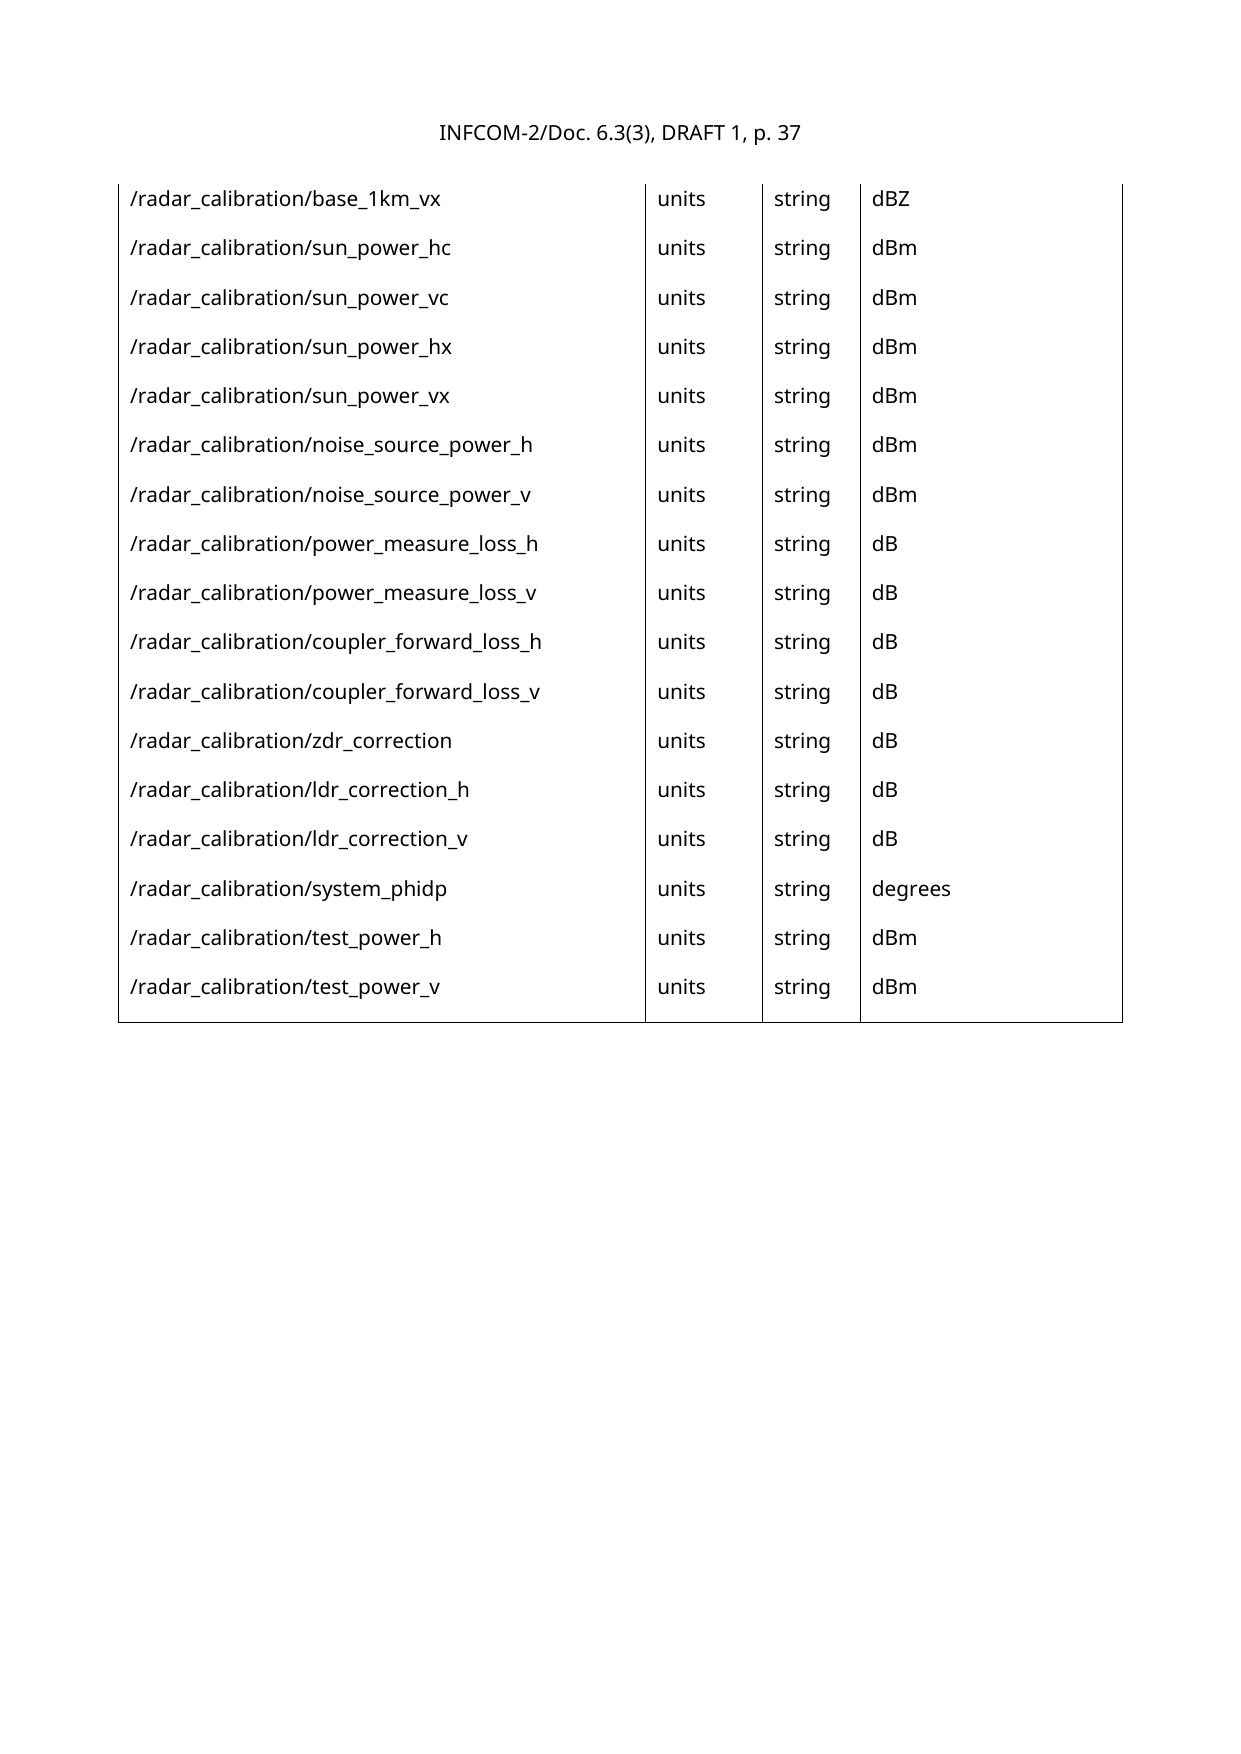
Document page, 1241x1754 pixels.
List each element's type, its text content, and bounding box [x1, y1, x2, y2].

table_cell dBm [861, 480, 1122, 529]
table_cell string [763, 677, 860, 726]
table_cell dB [861, 825, 1122, 874]
table_cell /radar_calibration/power_measure_loss_h [119, 529, 645, 578]
table_cell dB [861, 529, 1122, 578]
table_cell /radar_calibration/ldr_correction_v [119, 825, 645, 874]
table_cell units [646, 923, 762, 972]
table_cell units [646, 775, 762, 824]
table_cell string [763, 874, 860, 923]
table_cell /radar_calibration/power_measure_loss_v [119, 578, 645, 627]
table_cell string [763, 923, 860, 972]
table_cell units [646, 529, 762, 578]
table_cell units [646, 233, 762, 283]
table_cell /radar_calibration/ldr_correction_h [119, 775, 645, 824]
table_cell string [763, 283, 860, 332]
table_cell units [646, 332, 762, 381]
table_cell /radar_calibration/sun_power_hx [119, 332, 645, 381]
table_cell units [646, 677, 762, 726]
table_cell string [763, 578, 860, 627]
table_cell units [646, 381, 762, 430]
table_cell string [763, 233, 860, 283]
table_cell units [646, 184, 762, 233]
table_cell dBm [861, 973, 1122, 1022]
table_cell string [763, 184, 860, 233]
table_cell /radar_calibration/zdr_correction [119, 726, 645, 775]
table_cell units [646, 283, 762, 332]
table_cell string [763, 726, 860, 775]
table_cell degrees [861, 874, 1122, 923]
table_cell units [646, 578, 762, 627]
table_cell /radar_calibration/sun_power_hc [119, 233, 645, 283]
table_cell string [763, 973, 860, 1022]
table_cell dB [861, 628, 1122, 677]
table_cell dBm [861, 923, 1122, 972]
table_cell /radar_calibration/system_phidp [119, 874, 645, 923]
table_cell dB [861, 775, 1122, 824]
table_cell string [763, 381, 860, 430]
table_cell dB [861, 578, 1122, 627]
table_cell string [763, 480, 860, 529]
table_cell string [763, 430, 860, 480]
table_cell dB [861, 726, 1122, 775]
table_cell units [646, 480, 762, 529]
table_cell string [763, 529, 860, 578]
table_cell dBm [861, 283, 1122, 332]
table_cell units [646, 874, 762, 923]
table_cell string [763, 775, 860, 824]
table_cell dB [861, 677, 1122, 726]
table_cell /radar_calibration/coupler_forward_loss_h [119, 628, 645, 677]
table_cell string [763, 628, 860, 677]
table_cell /radar_calibration/coupler_forward_loss_v [119, 677, 645, 726]
table_cell units [646, 726, 762, 775]
table_cell dBm [861, 430, 1122, 480]
table_cell dBm [861, 233, 1122, 283]
table_cell string [763, 825, 860, 874]
table_cell units [646, 430, 762, 480]
table_cell /radar_calibration/noise_source_power_v [119, 480, 645, 529]
table_cell /radar_calibration/noise_source_power_h [119, 430, 645, 480]
table_cell units [646, 628, 762, 677]
table_cell /radar_calibration/base_1km_vx [119, 184, 645, 233]
table_cell /radar_calibration/sun_power_vc [119, 283, 645, 332]
table_cell /radar_calibration/test_power_v [119, 973, 645, 1022]
table_cell dBm [861, 332, 1122, 381]
table_cell /radar_calibration/sun_power_vx [119, 381, 645, 430]
table_cell dBZ [861, 184, 1122, 233]
table_cell dBm [861, 381, 1122, 430]
table_cell /radar_calibration/test_power_h [119, 923, 645, 972]
table_cell units [646, 825, 762, 874]
table_cell string [763, 332, 860, 381]
table_cell units [646, 973, 762, 1022]
